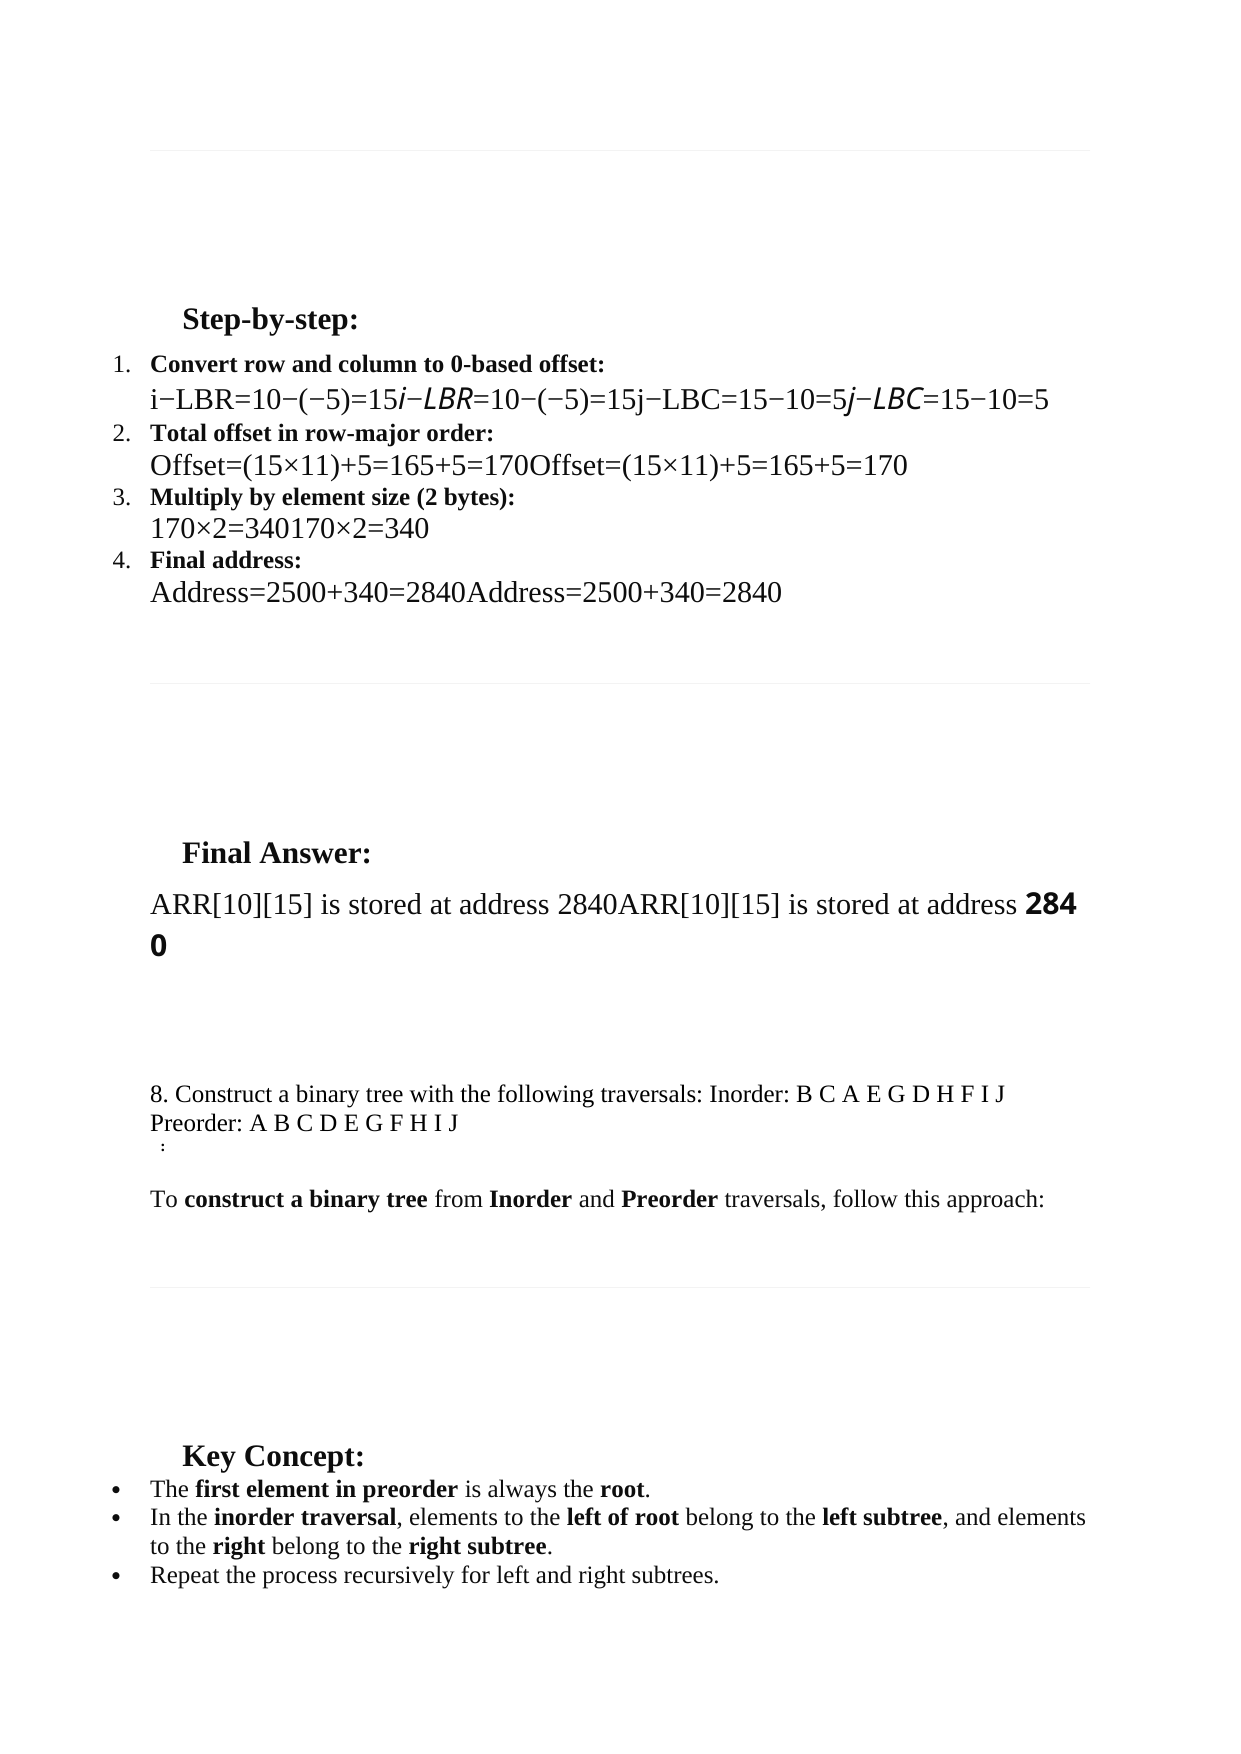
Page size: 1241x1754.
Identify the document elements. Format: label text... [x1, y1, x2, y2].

text : [148, 1137, 1092, 1154]
text 8. Construct a binary tree with the following traversals: Inorder: B C A E G D H F I J Preorder: A B C D E G F H I J [150, 1079, 1090, 1137]
list In the inorder traversal, elements to the left of root belong to the left subtree, and elements to the right belong to the right subtree. [112, 1502, 1090, 1560]
list Final address: [112, 545, 1090, 574]
list Total offset in row-major order: [112, 418, 1090, 447]
text Offset=(15×11)+5=165+5=170Offset=(15×11)+5=165+5=170 [150, 447, 1090, 482]
text 🧠 Key Concept: [150, 1438, 1090, 1474]
list The first element in preorder is always the root. [112, 1474, 1090, 1502]
list Convert row and column to 0-based offset: [112, 349, 1090, 377]
text Address=2500+340=2840Address=2500+340=2840​ [150, 574, 1090, 609]
text To construct a binary tree from Inorder and Preorder traversals, follow this approach: [150, 1184, 1090, 1212]
text i−LBR=10−(−5)=15i−LBR=10−(−5)=15j−LBC=15−10=5j−LBC=15−10=5 [150, 377, 1090, 418]
list Multiply by element size (2 bytes): [112, 482, 1090, 511]
list Repeat the process recursively for left and right subtrees. [112, 1560, 1090, 1589]
text 170×2=340170×2=340 [150, 511, 1090, 545]
text 🧮 Step-by-step: [150, 300, 1090, 336]
text ✅ Final Answer: [150, 834, 1090, 870]
text ARR[10][15] is stored at address 2840ARR[10][15] is stored at address 2840​ [150, 882, 1090, 965]
